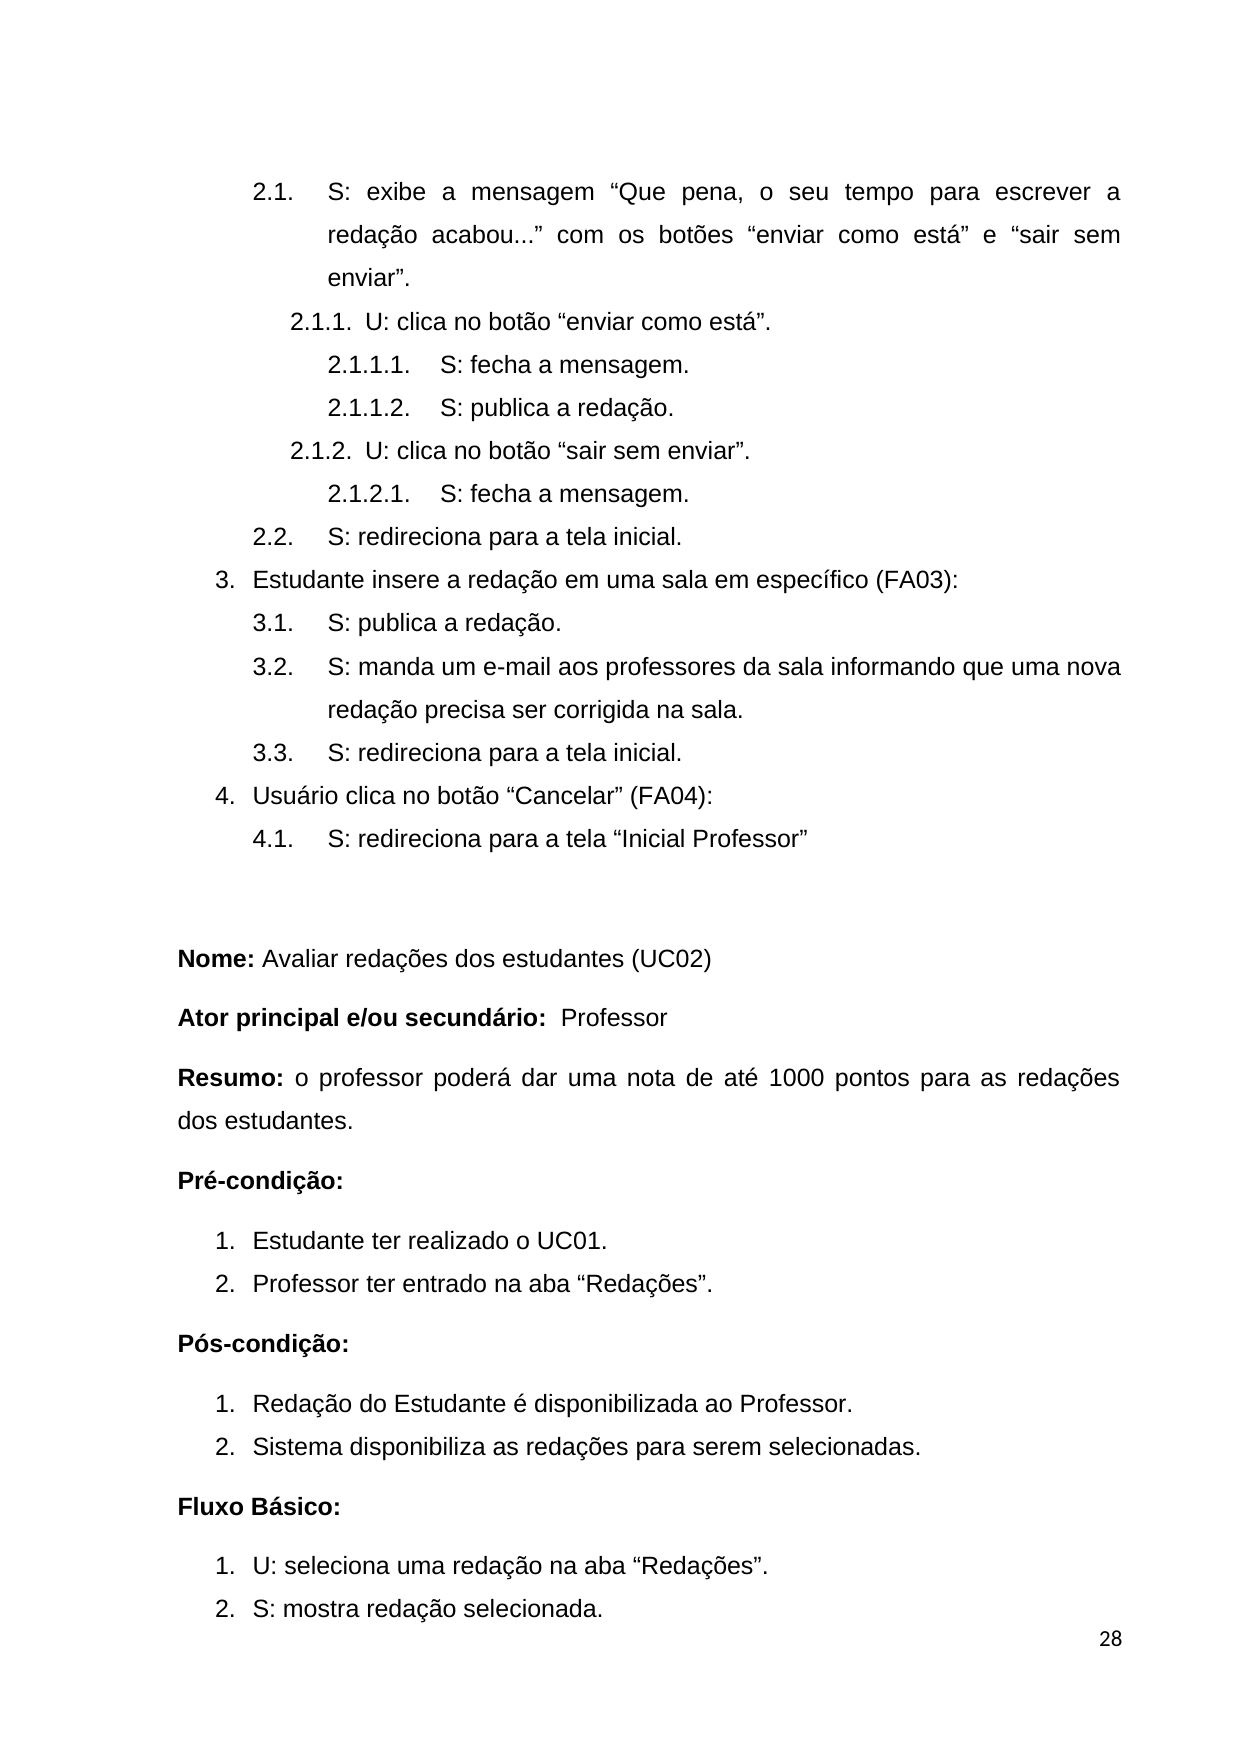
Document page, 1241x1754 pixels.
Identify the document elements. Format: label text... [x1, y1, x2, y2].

text Pós-condição: [177, 1329, 1122, 1358]
list S: redireciona para a tela “Inicial Professor” [252, 824, 1122, 853]
text Nome: Avaliar redações dos estudantes (UC02) [177, 944, 1122, 972]
list S: fecha a mensagem. [327, 350, 1122, 378]
list S: mostra redação selecionada. [215, 1594, 1122, 1623]
text Ator principal e/ou secundário: Professor [177, 1003, 1122, 1032]
list U: clica no botão “sair sem enviar”. [290, 436, 1122, 465]
text Resumo: o professor poderá dar uma nota de até 1000 pontos para as redações dos estudantes. [177, 1063, 1122, 1135]
list Usuário clica no botão “Cancelar” (FA04): [215, 781, 1122, 810]
list U: clica no botão “enviar como está”. [290, 307, 1122, 335]
text Pré-condição: [177, 1166, 1122, 1195]
list S: redireciona para a tela inicial. [252, 738, 1122, 767]
list Professor ter entrado na aba “Redações”. [215, 1269, 1122, 1298]
list S: publica a redação. [252, 608, 1122, 637]
list Estudante ter realizado o UC01. [215, 1226, 1122, 1255]
list S: publica a redação. [327, 393, 1122, 422]
list Redação do Estudante é disponibilizada ao Professor. [215, 1389, 1122, 1417]
list Sistema disponibiliza as redações para serem selecionadas. [215, 1432, 1122, 1461]
list S: manda um e-mail aos professores da sala informando que uma nova redação precisa ser corrigida na sala. [252, 652, 1122, 723]
list S: redireciona para a tela inicial. [252, 522, 1122, 551]
list U: seleciona uma redação na aba “Redações”. [215, 1551, 1122, 1580]
list Estudante insere a redação em uma sala em específico (FA03): [215, 565, 1122, 594]
list S: fecha a mensagem. [327, 479, 1122, 508]
list S: exibe a mensagem “Que pena, o seu tempo para escrever a redação acabou...” com os botões “enviar como está” e “sair sem enviar”. [252, 177, 1122, 292]
text Fluxo Básico: [177, 1492, 1122, 1520]
